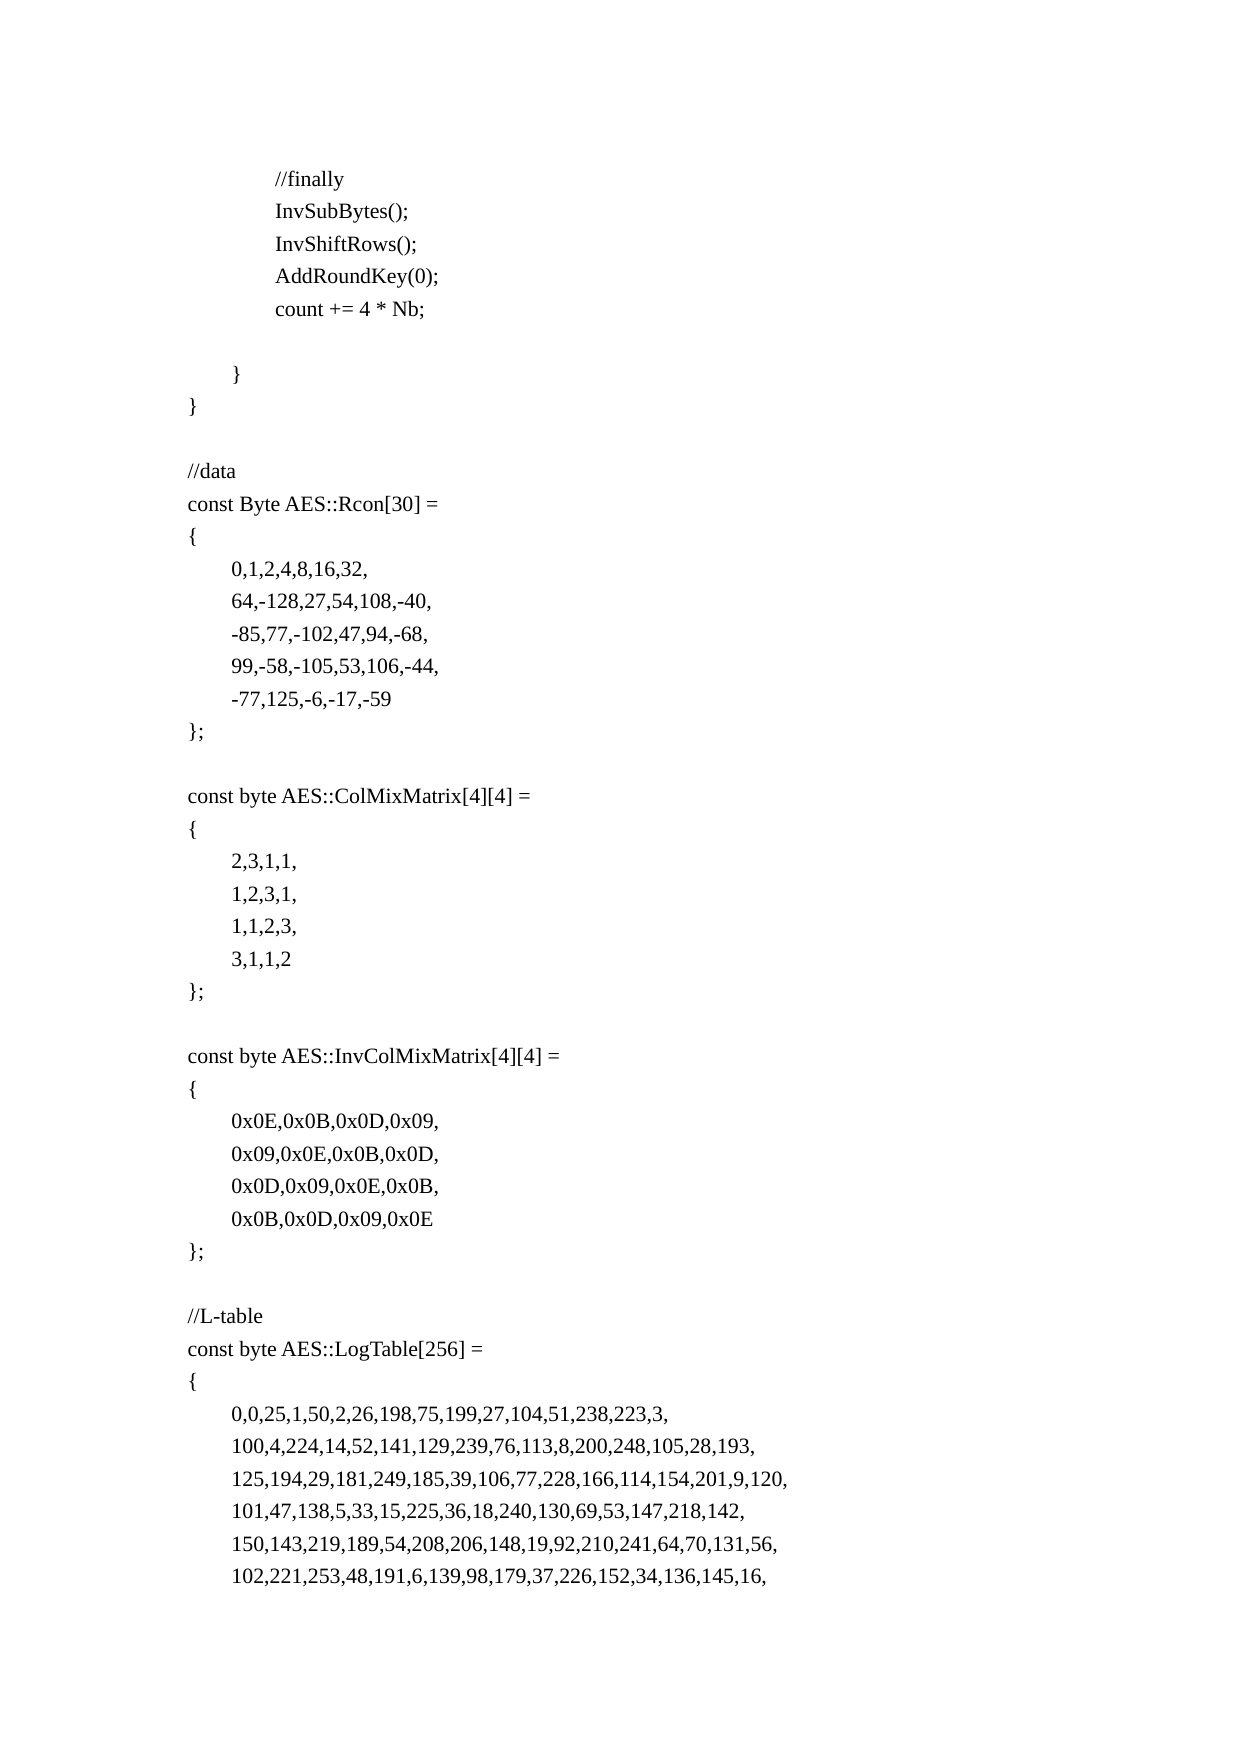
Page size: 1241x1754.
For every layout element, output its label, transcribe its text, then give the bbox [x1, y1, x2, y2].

text 64,-128,27,54,108,-40, [187, 584, 1053, 617]
text 0x0B,0x0D,0x09,0x0E [187, 1202, 1053, 1234]
text InvShiftRows(); [187, 227, 1053, 259]
text 1,2,3,1, [187, 877, 1053, 909]
text 99,-58,-105,53,106,-44, [187, 649, 1053, 682]
text -77,125,-6,-17,-59 [187, 682, 1053, 714]
text 0x0D,0x09,0x0E,0x0B, [187, 1169, 1053, 1202]
text 3,1,1,2 [187, 942, 1053, 974]
text { [187, 1072, 1053, 1104]
text //data [187, 454, 1053, 487]
text 0x0E,0x0B,0x0D,0x09, [187, 1104, 1053, 1137]
text 1,1,2,3, [187, 909, 1053, 942]
text 102,221,253,48,191,6,139,98,179,37,226,152,34,136,145,16, [187, 1559, 1053, 1592]
text 150,143,219,189,54,208,206,148,19,92,210,241,64,70,131,56, [187, 1527, 1053, 1559]
text //finally [187, 162, 1053, 194]
text { [187, 519, 1053, 552]
text }; [187, 1234, 1053, 1267]
text } [187, 389, 1053, 422]
text count += 4 * Nb; [187, 292, 1053, 324]
text { [187, 812, 1053, 844]
text }; [187, 714, 1053, 747]
text }; [187, 974, 1053, 1007]
text 0x09,0x0E,0x0B,0x0D, [187, 1137, 1053, 1169]
text const byte AES::LogTable[256] = [187, 1332, 1053, 1364]
text const byte AES::InvColMixMatrix[4][4] = [187, 1039, 1053, 1072]
text 125,194,29,181,249,185,39,106,77,228,166,114,154,201,9,120, [187, 1462, 1053, 1494]
text 0,1,2,4,8,16,32, [187, 552, 1053, 584]
text const byte AES::ColMixMatrix[4][4] = [187, 779, 1053, 812]
text 0,0,25,1,50,2,26,198,75,199,27,104,51,238,223,3, [187, 1397, 1053, 1429]
text //L-table [187, 1299, 1053, 1332]
text -85,77,-102,47,94,-68, [187, 617, 1053, 649]
text } [187, 357, 1053, 389]
text 2,3,1,1, [187, 844, 1053, 877]
text 101,47,138,5,33,15,225,36,18,240,130,69,53,147,218,142, [187, 1494, 1053, 1527]
text const Byte AES::Rcon[30] = [187, 487, 1053, 519]
text 100,4,224,14,52,141,129,239,76,113,8,200,248,105,28,193, [187, 1429, 1053, 1462]
text AddRoundKey(0); [187, 259, 1053, 292]
text { [187, 1364, 1053, 1397]
text InvSubBytes(); [187, 194, 1053, 227]
